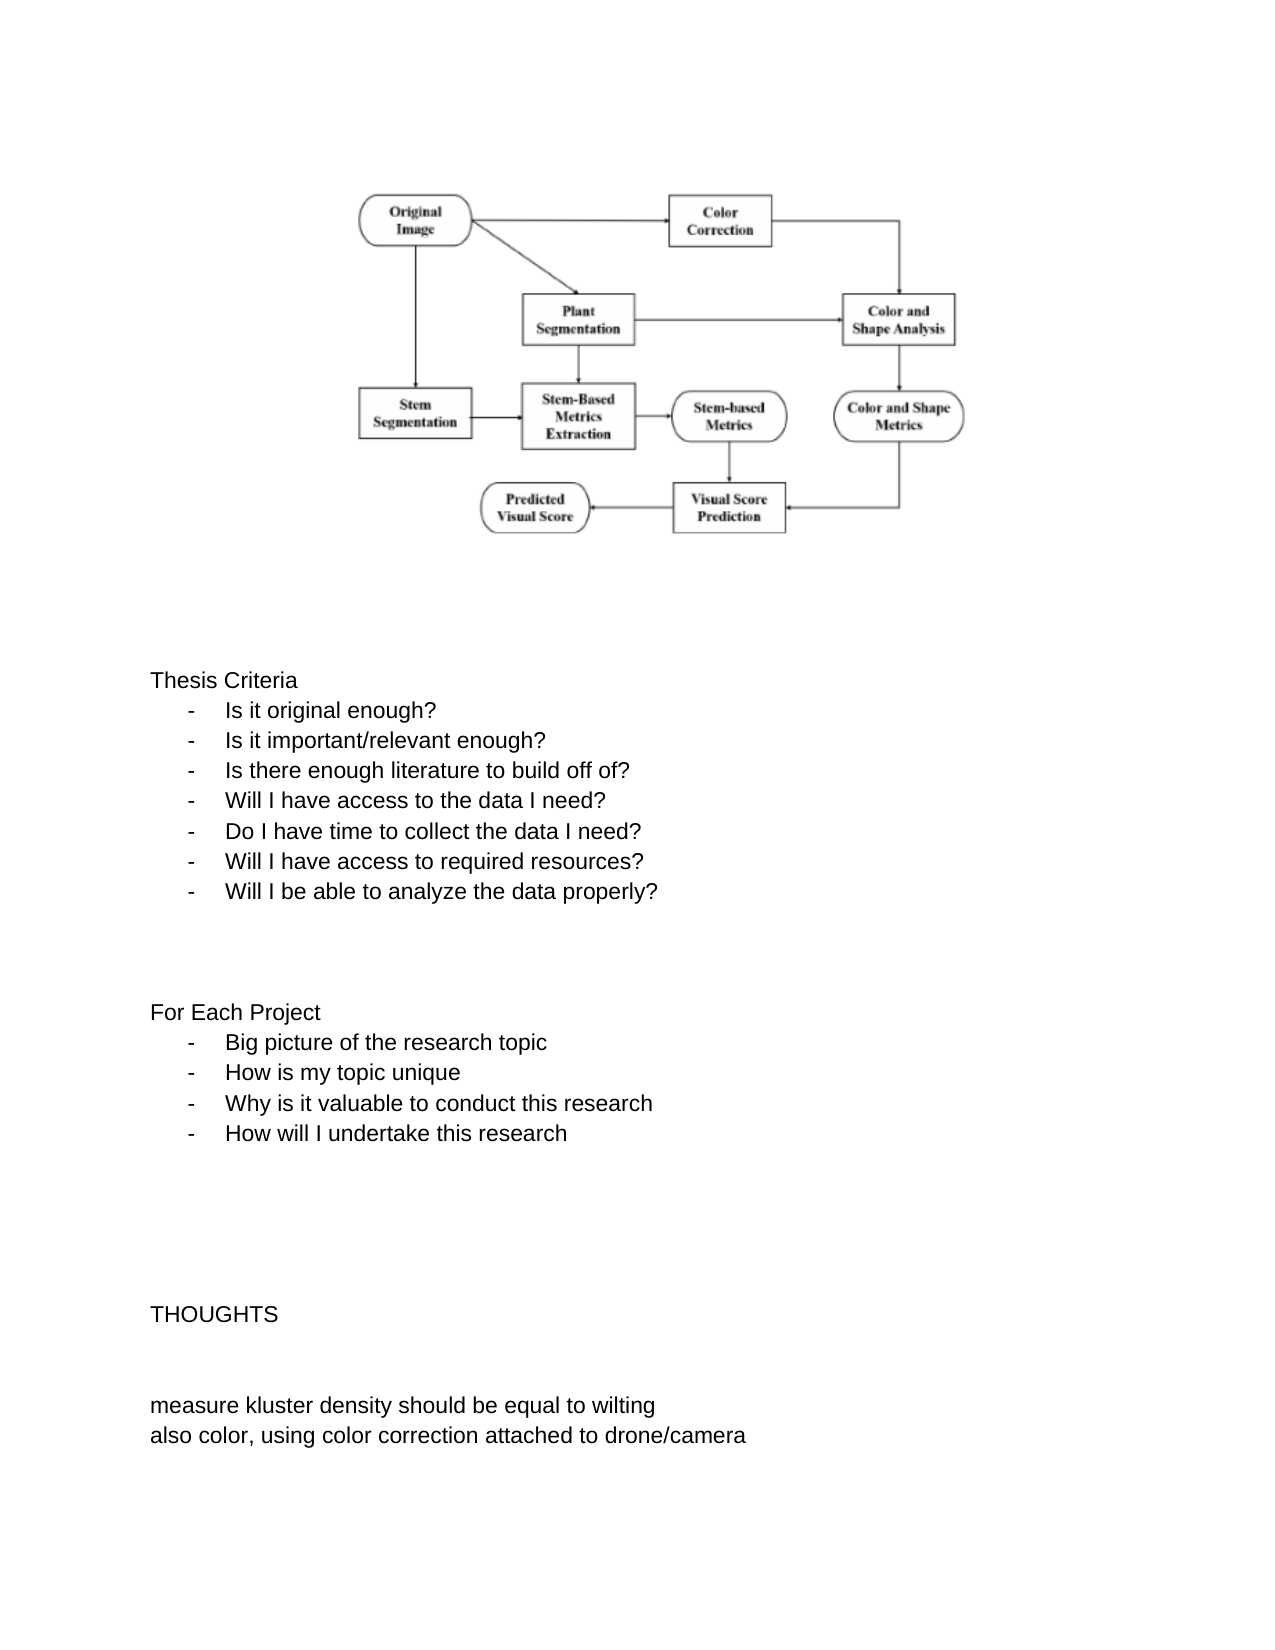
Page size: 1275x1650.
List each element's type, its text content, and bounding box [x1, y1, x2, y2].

text THOUGHTS [150, 1301, 1125, 1327]
text also color, using color correction attached to drone/camera [150, 1422, 1125, 1448]
list Will I be able to analyze the data properly? [187, 878, 1125, 904]
list Big picture of the research topic [187, 1029, 1125, 1055]
picture [303, 150, 972, 542]
list Is it original enough? [187, 697, 1125, 723]
list Do I have time to collect the data I need? [187, 818, 1125, 844]
list How will I undertake this research [187, 1120, 1125, 1146]
text measure kluster density should be equal to wilting [150, 1392, 1125, 1418]
list Is there enough literature to build off of? [187, 757, 1125, 783]
text Thesis Criteria [150, 667, 1125, 693]
text For Each Project [150, 999, 1125, 1025]
list Will I have access to the data I need? [187, 787, 1125, 814]
list How is my topic unique [187, 1059, 1125, 1086]
list Will I have access to required resources? [187, 848, 1125, 874]
list Why is it valuable to conduct this research [187, 1089, 1125, 1116]
list Is it important/relevant enough? [187, 727, 1125, 753]
